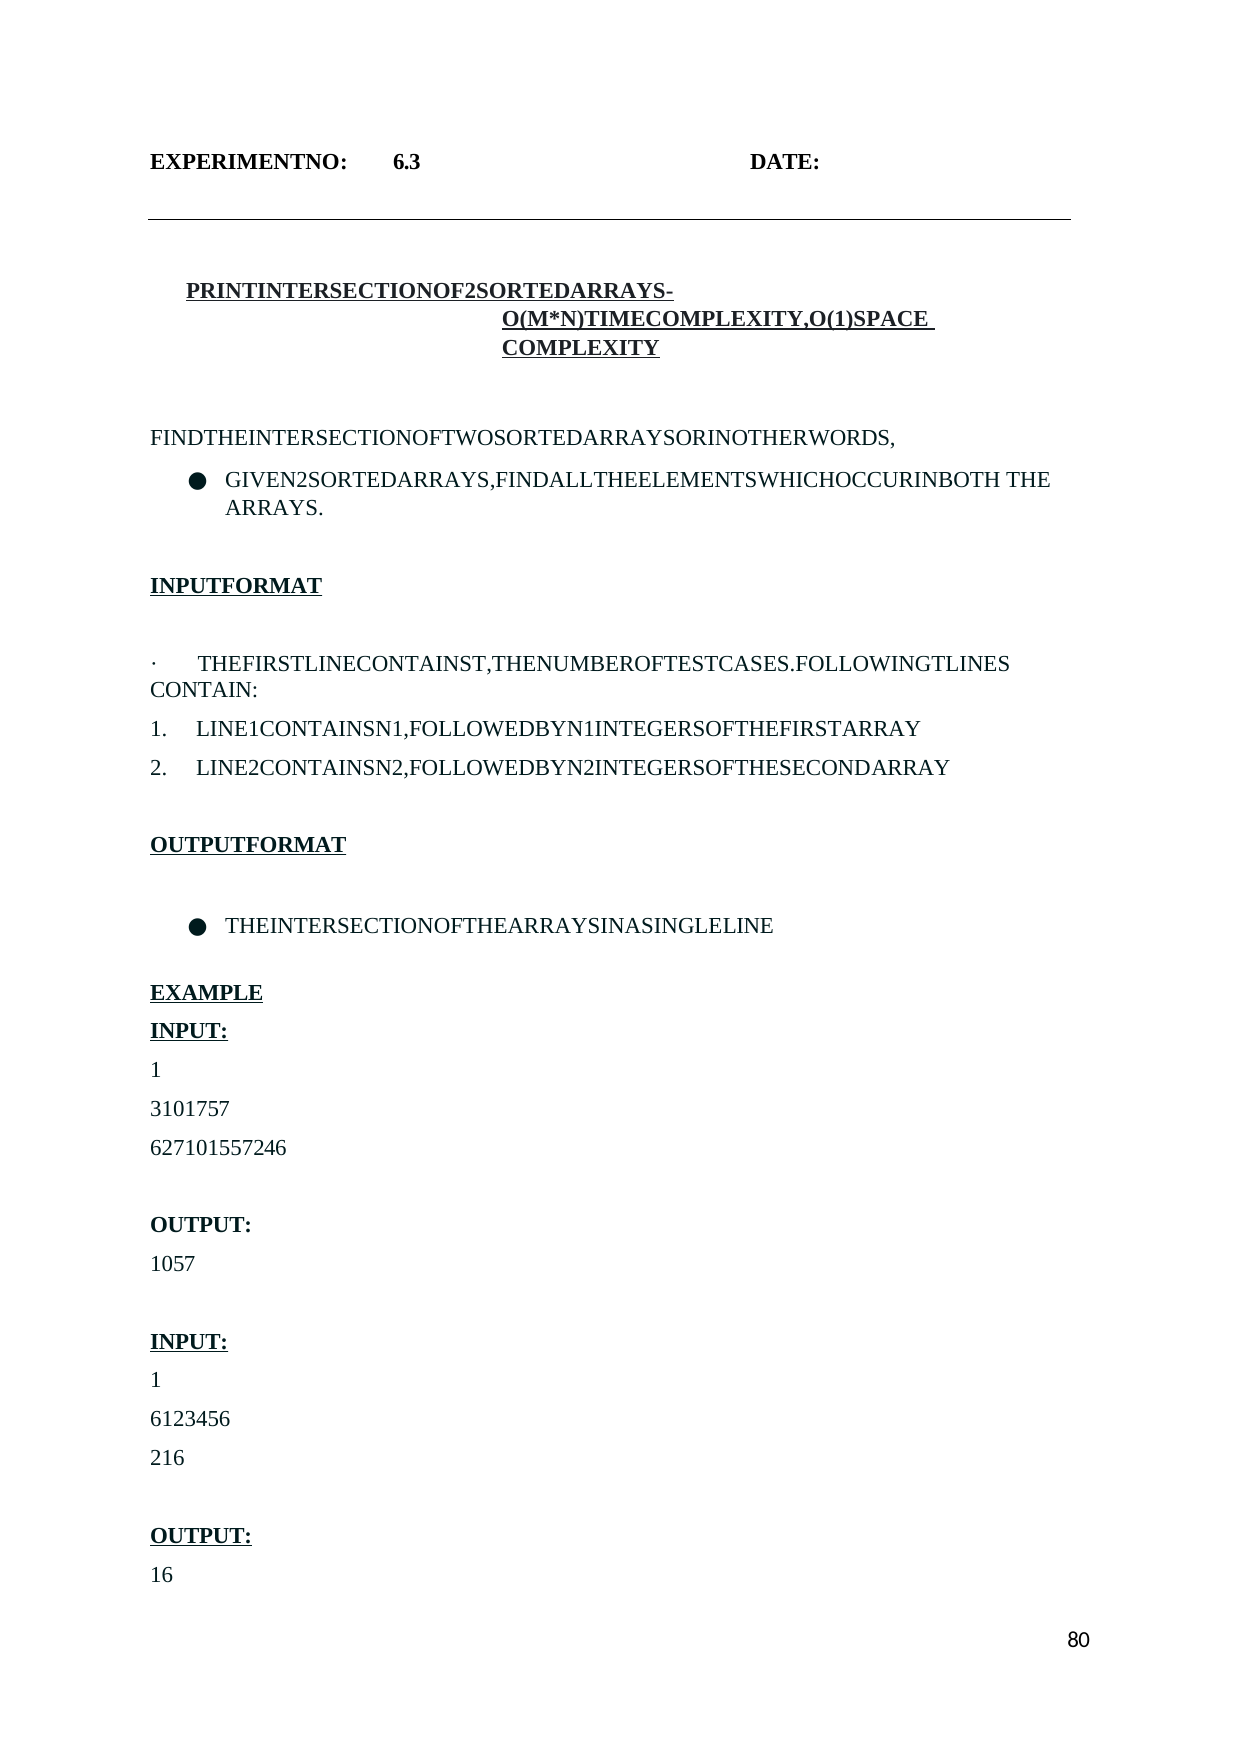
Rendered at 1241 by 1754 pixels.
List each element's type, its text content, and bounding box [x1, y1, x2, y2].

text 1057 [150, 1250, 1146, 1276]
text PRINTINTERSECTIONOF2SORTEDARRAYS-O(M*N)TIMECOMPLEXITY,O(1)SPACE COMPLEXITY [186, 277, 1089, 360]
text FINDTHEINTERSECTIONOFTWOSORTEDARRAYSORINOTHERWORDS, [150, 424, 1146, 450]
text 3101757 [150, 1095, 1146, 1121]
list LINE2CONTAINSN2,FOLLOWEDBYN2INTEGERSOFTHESECONDARRAY [150, 754, 1146, 780]
text 627101557246 [150, 1133, 1146, 1160]
text 6123456 [150, 1405, 1146, 1432]
list LINE1CONTAINSN1,FOLLOWEDBYN1INTEGERSOFTHEFIRSTARRAY [150, 715, 1146, 741]
text EXAMPLEINPUT: [150, 979, 264, 1044]
text OUTPUT: [150, 1522, 1146, 1548]
list THEINTERSECTIONOFTHEARRAYSINASINGLELINE [187, 909, 1146, 940]
text OUTPUTFORMAT [150, 831, 1146, 858]
list GIVEN2SORTEDARRAYS,FINDALLTHEELEMENTSWHICHOCCURINBOTH THE ARRAYS. [187, 463, 1059, 521]
text EXPERIMENTNO: 6.3 DATE: [150, 148, 1146, 174]
text INPUT: [150, 1328, 1146, 1354]
text 216 [150, 1444, 1146, 1471]
text OUTPUT: [150, 1211, 1146, 1238]
text 1 [150, 1056, 1146, 1082]
text INPUTFORMAT [150, 572, 1146, 598]
text 16 [150, 1561, 1146, 1587]
text 1 [150, 1367, 1146, 1393]
text · THEFIRSTLINECONTAINST,THENUMBEROFTESTCASES.FOLLOWINGTLINES CONTAIN: [150, 649, 1074, 702]
